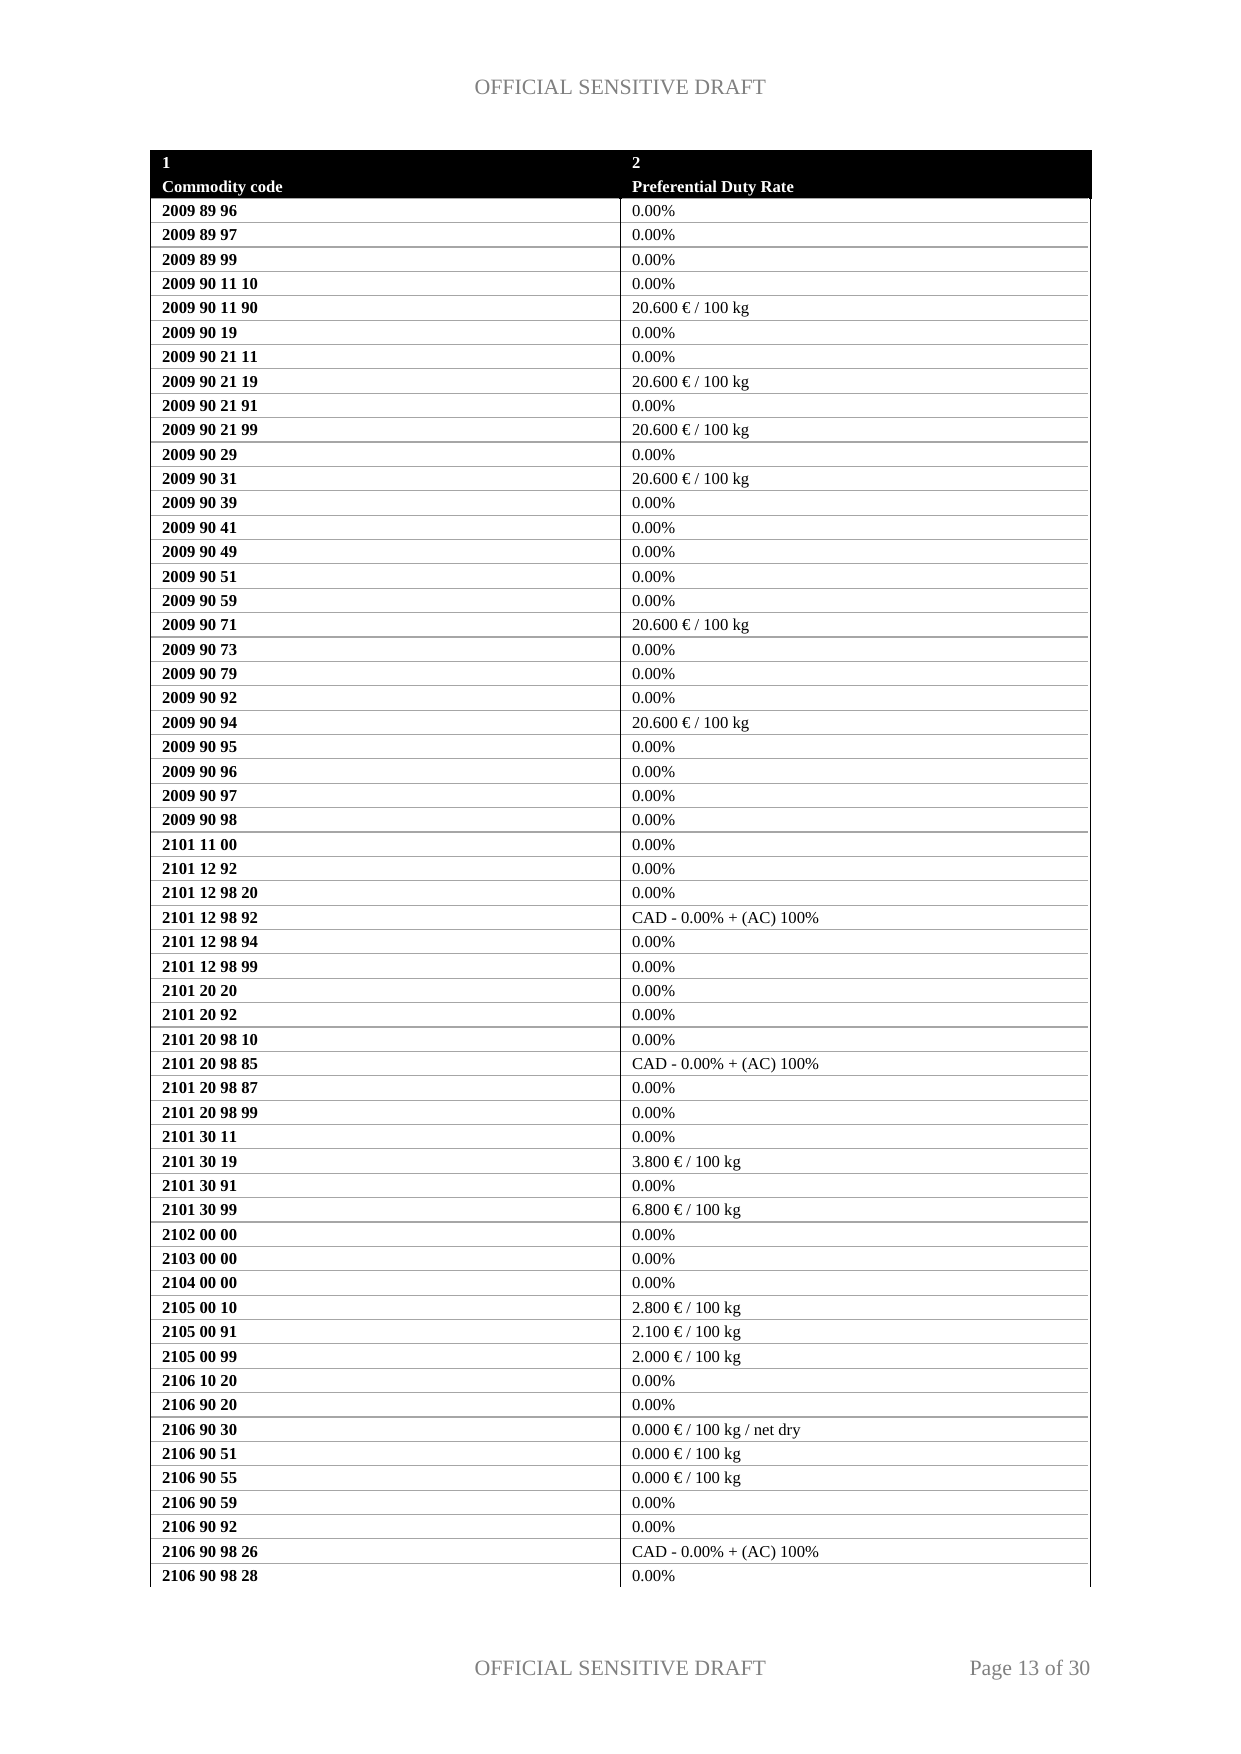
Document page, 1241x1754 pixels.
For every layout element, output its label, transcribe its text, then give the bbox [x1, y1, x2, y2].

table_cell 2009 90 21 11 [151, 345, 620, 368]
table_cell 0.00% [621, 978, 1090, 1002]
table_cell 2101 20 98 10 [151, 1028, 620, 1051]
table_cell CAD - 0.00% + (AC) 100% [621, 1538, 1090, 1563]
table_cell 2101 20 20 [151, 979, 620, 1002]
table_cell 2009 90 94 [151, 711, 620, 734]
table_cell 0.00% [621, 441, 1090, 466]
table_cell 0.00% [621, 685, 1090, 709]
table_cell 0.00% [621, 1173, 1090, 1197]
table_cell 0.000 € / 100 kg / net dry [621, 1416, 1090, 1441]
table_cell 0.00% [621, 1514, 1090, 1538]
table_cell 2009 90 98 [151, 808, 620, 831]
table_cell 2009 90 41 [151, 516, 620, 539]
table_cell 2009 90 11 10 [151, 272, 620, 295]
table_cell 0.00% [621, 1100, 1090, 1124]
table_cell 0.00% [621, 222, 1090, 246]
table_cell 2101 20 98 87 [151, 1076, 620, 1099]
table_cell 0.00% [621, 490, 1090, 514]
table_cell 2101 30 91 [151, 1174, 620, 1197]
table_cell 2009 90 29 [151, 443, 620, 466]
table_cell 6.800 € / 100 kg [621, 1197, 1090, 1221]
table_cell 2101 20 98 99 [151, 1101, 620, 1124]
table_cell 2106 90 55 [151, 1466, 620, 1489]
table_cell 0.00% [621, 807, 1090, 831]
table_cell 2009 90 92 [151, 686, 620, 709]
table_cell 2009 90 21 99 [151, 418, 620, 441]
table_cell 0.00% [621, 856, 1090, 880]
table_cell 2009 90 59 [151, 589, 620, 612]
table_cell 2009 90 95 [151, 735, 620, 758]
table_cell 0.00% [621, 1368, 1090, 1392]
table_cell 0.00% [621, 831, 1090, 856]
table_cell 2.800 € / 100 kg [621, 1295, 1090, 1319]
table_cell 2009 90 96 [151, 759, 620, 783]
table_cell 2105 00 10 [151, 1296, 620, 1319]
table_cell 2105 00 99 [151, 1344, 620, 1368]
table_cell 0.00% [621, 1563, 1090, 1587]
table_cell CAD - 0.00% + (AC) 100% [621, 1051, 1090, 1075]
table_cell 0.000 € / 100 kg [621, 1465, 1090, 1489]
table_cell 0.00% [621, 953, 1090, 978]
table_cell 2106 90 51 [151, 1442, 620, 1465]
table_cell 0.00% [621, 1221, 1090, 1246]
table_cell 2009 89 99 [151, 248, 620, 271]
table_cell 0.00% [621, 1490, 1090, 1514]
table_cell 2009 90 49 [151, 540, 620, 563]
table_cell 2009 89 96 [151, 199, 620, 222]
table_cell 0.00% [621, 1270, 1090, 1294]
table_header 2 [622, 151, 1089, 174]
table_cell 2101 12 98 99 [151, 954, 620, 978]
table_cell 0.00% [621, 1246, 1090, 1270]
table_cell 2009 90 39 [151, 491, 620, 514]
table_cell 0.00% [621, 1002, 1090, 1026]
table_cell 2101 30 99 [151, 1198, 620, 1221]
table_cell 0.00% [621, 1026, 1090, 1051]
table_cell 0.00% [621, 320, 1090, 344]
table_cell 20.600 € / 100 kg [621, 417, 1090, 441]
table_cell 0.00% [621, 929, 1090, 953]
table_cell 2009 90 79 [151, 662, 620, 685]
table_cell 2101 12 98 94 [151, 930, 620, 953]
table_cell 2101 12 98 92 [151, 906, 620, 929]
table_cell 0.00% [621, 1392, 1090, 1416]
table_cell 0.00% [621, 515, 1090, 539]
table_cell 20.600 € / 100 kg [621, 295, 1090, 319]
table_cell 2106 90 98 28 [151, 1564, 620, 1587]
table_cell 2009 90 31 [151, 467, 620, 490]
table_cell 2106 90 59 [151, 1491, 620, 1514]
table_cell 20.600 € / 100 kg [621, 612, 1090, 636]
table_cell 2101 30 19 [151, 1149, 620, 1173]
table_cell 3.800 € / 100 kg [621, 1148, 1090, 1173]
table_cell 0.00% [621, 539, 1090, 563]
table_cell 2106 90 30 [151, 1418, 620, 1441]
table_cell 0.00% [621, 880, 1090, 904]
table_cell 2009 89 97 [151, 223, 620, 246]
table_cell 2106 10 20 [151, 1369, 620, 1392]
table_cell 0.00% [621, 198, 1090, 222]
table_cell 2009 90 97 [151, 784, 620, 807]
table_cell 2104 00 00 [151, 1271, 620, 1294]
table_cell 20.600 € / 100 kg [621, 466, 1090, 490]
table_cell 2101 12 98 20 [151, 881, 620, 904]
table_cell 2101 30 11 [151, 1125, 620, 1148]
table_cell 0.00% [621, 734, 1090, 758]
table_cell 2105 00 91 [151, 1320, 620, 1343]
table_cell 0.00% [621, 588, 1090, 612]
table_cell 0.00% [621, 783, 1090, 807]
table_cell 2.100 € / 100 kg [621, 1319, 1090, 1343]
table_cell 2101 20 92 [151, 1003, 620, 1026]
table_cell 2009 90 73 [151, 638, 620, 661]
table_cell 2009 90 71 [151, 613, 620, 636]
table_cell 0.00% [621, 1075, 1090, 1099]
table_cell 0.00% [621, 661, 1090, 685]
table_cell 2009 90 19 [151, 321, 620, 344]
table_cell 0.00% [621, 758, 1090, 783]
table_cell 2009 90 11 90 [151, 296, 620, 319]
table_cell 2106 90 20 [151, 1393, 620, 1416]
table_cell 2102 00 00 [151, 1223, 620, 1246]
table_cell 20.600 € / 100 kg [621, 710, 1090, 734]
table_cell 0.00% [621, 1124, 1090, 1148]
table_cell 2009 90 21 91 [151, 394, 620, 417]
table_header 1 [151, 151, 619, 174]
table_cell 2103 00 00 [151, 1247, 620, 1270]
table_cell 0.00% [621, 246, 1090, 271]
table_cell Commodity code [151, 174, 619, 198]
table_cell 0.00% [621, 344, 1090, 368]
table_cell 2009 90 21 19 [151, 369, 620, 393]
table_cell 0.00% [621, 636, 1090, 661]
table_cell 20.600 € / 100 kg [621, 368, 1090, 393]
table_cell 2106 90 98 26 [151, 1539, 620, 1563]
table_cell Preferential Duty Rate [622, 174, 1089, 198]
table_cell 0.00% [621, 393, 1090, 417]
table_cell CAD - 0.00% + (AC) 100% [621, 905, 1090, 929]
table_cell 2106 90 92 [151, 1515, 620, 1538]
table_cell 0.00% [621, 563, 1090, 588]
table_cell 0.000 € / 100 kg [621, 1441, 1090, 1465]
table_cell 2101 20 98 85 [151, 1052, 620, 1075]
table_cell 2009 90 51 [151, 564, 620, 588]
table_cell 0.00% [621, 271, 1090, 295]
table_cell 2.000 € / 100 kg [621, 1343, 1090, 1368]
table_cell 2101 11 00 [151, 833, 620, 856]
table_cell 2101 12 92 [151, 857, 620, 880]
